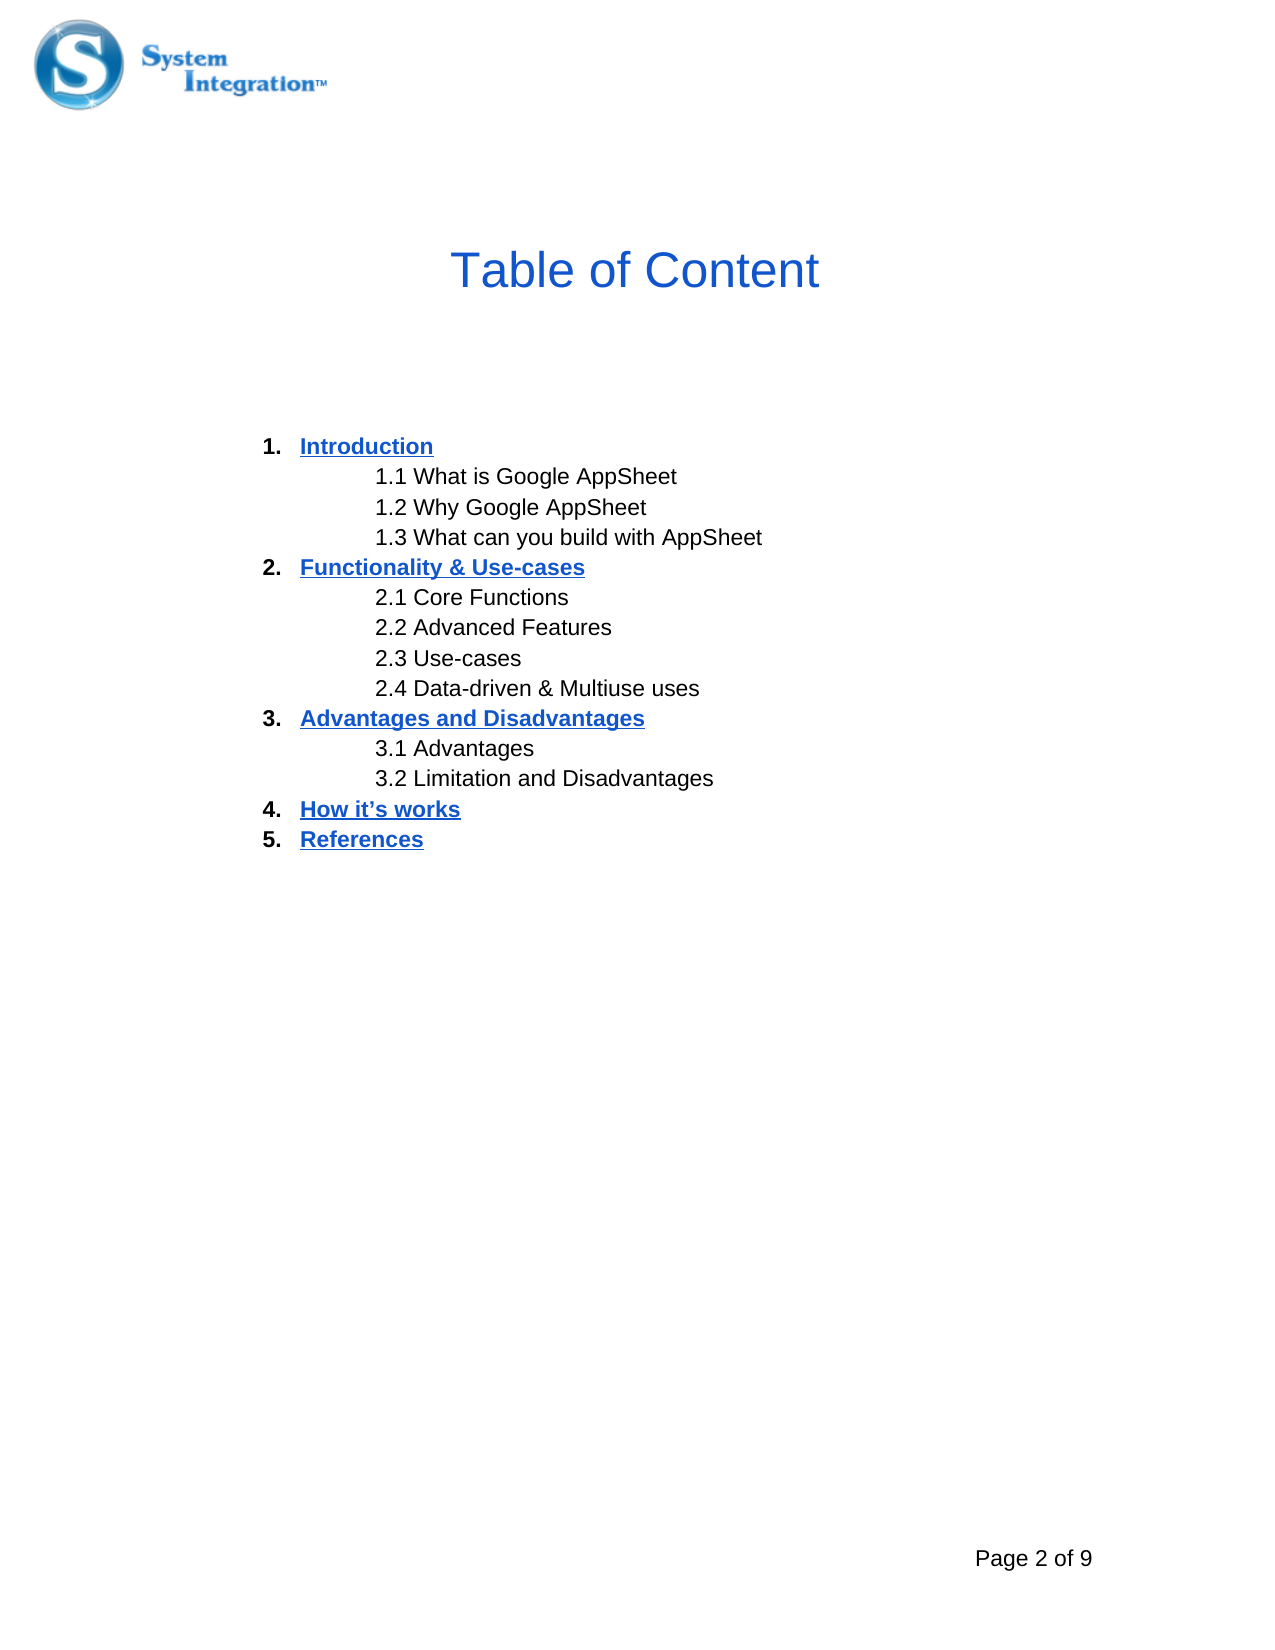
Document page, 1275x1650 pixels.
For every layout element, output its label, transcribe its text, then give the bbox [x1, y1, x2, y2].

text Table of Content [375, 241, 1125, 298]
picture [28, 18, 342, 113]
